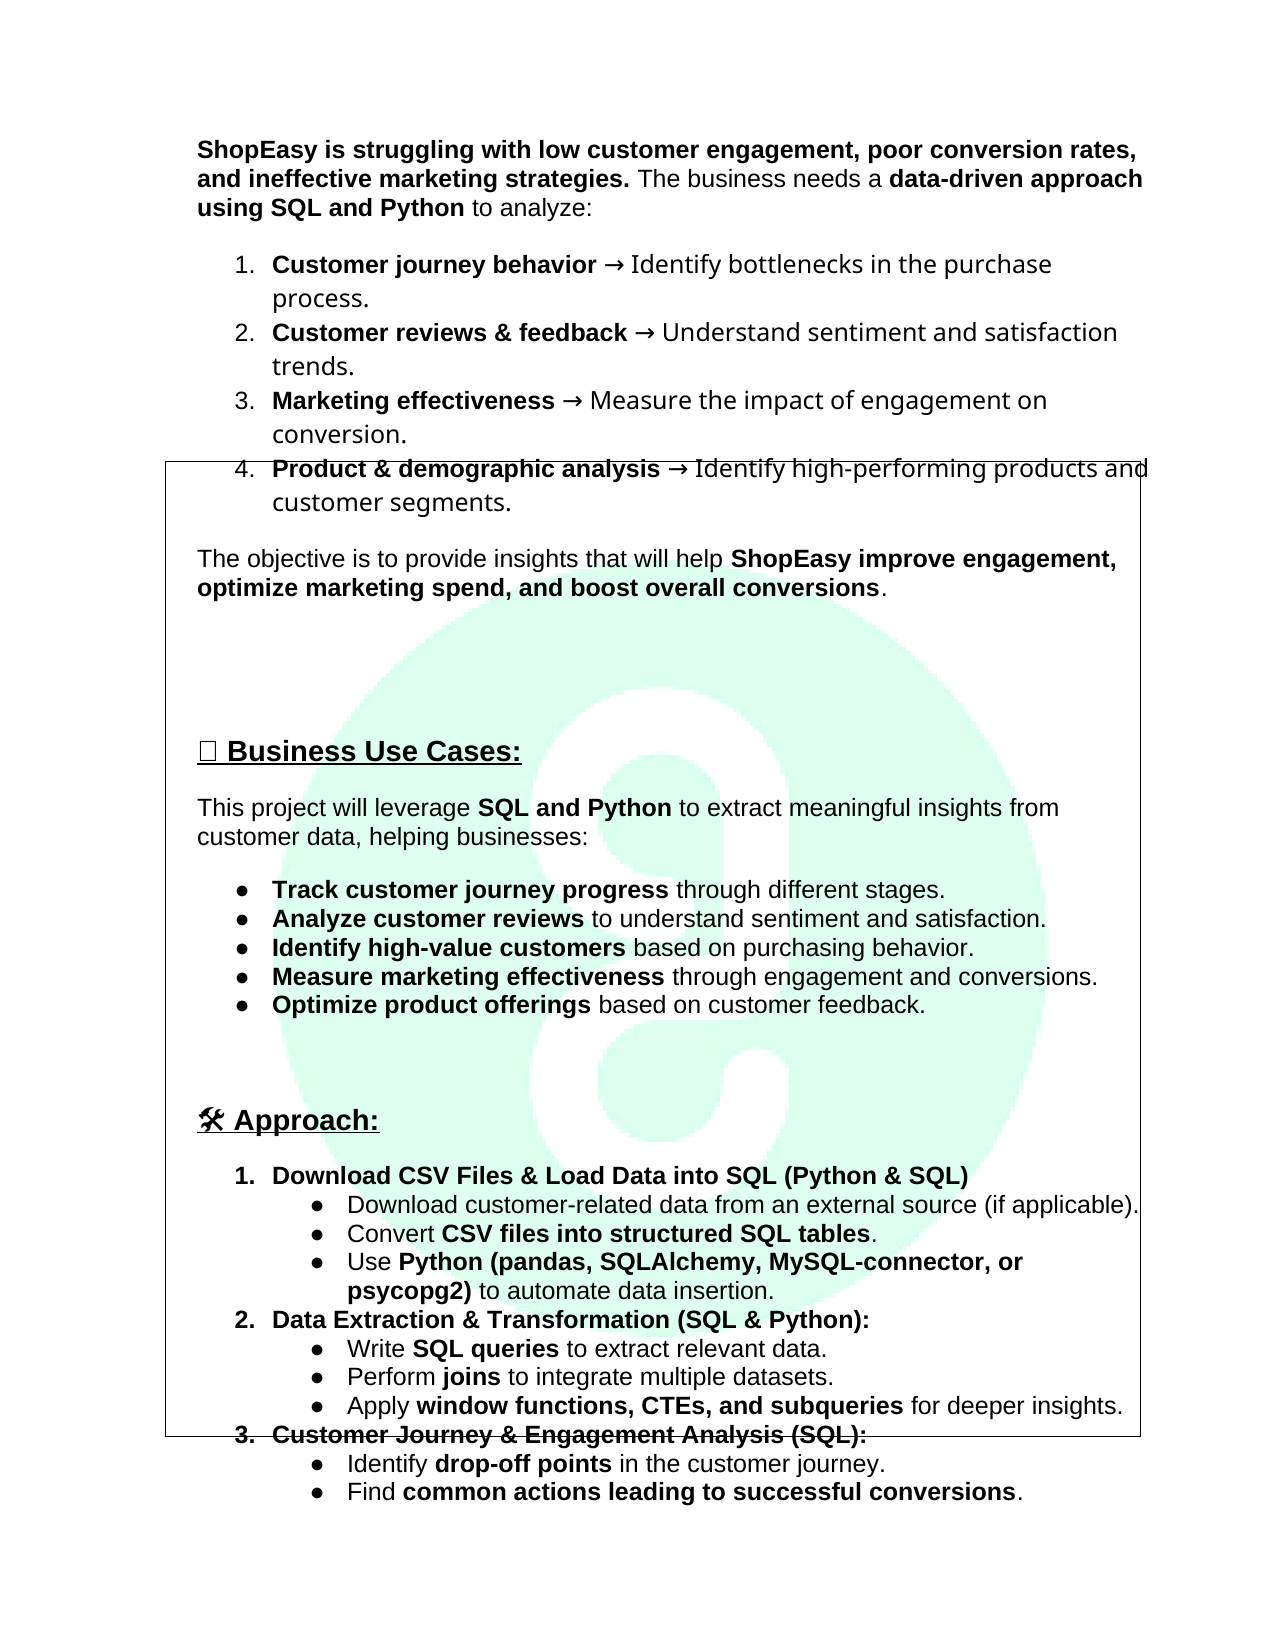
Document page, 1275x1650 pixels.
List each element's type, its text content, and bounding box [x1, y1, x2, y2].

list Data Extraction & Transformation (SQL & Python): [234, 1305, 1153, 1333]
list Track customer journey progress through different stages. [234, 875, 1153, 904]
text ShopEasy is struggling with low customer engagement, poor conversion rates, and ineffective marketing strategies. The business needs a data-driven approach using SQL and Python to analyze: [197, 135, 1153, 222]
list Customer reviews & feedback → Understand sentiment and satisfaction trends. [234, 315, 1153, 383]
list Identify high-value customers based on purchasing behavior. [234, 933, 1153, 961]
list Analyze customer reviews to understand sentiment and satisfaction. [234, 904, 1153, 933]
text 📌 Business Use Cases: [197, 734, 1153, 768]
text This project will leverage SQL and Python to extract meaningful insights from customer data, helping businesses: [197, 793, 1153, 850]
list Optimize product offerings based on customer feedback. [234, 990, 1153, 1019]
list Perform joins to integrate multiple datasets. [309, 1362, 1153, 1391]
list Write SQL queries to extract relevant data. [309, 1333, 1153, 1362]
list Use Python (pandas, SQLAlchemy, MySQL-connector, or psycopg2) to automate data insertion. [309, 1247, 1153, 1305]
list Identify drop-off points in the customer journey. [309, 1448, 1153, 1477]
text The objective is to provide insights that will help ShopEasy improve engagement, optimize marketing spend, and boost overall conversions. [197, 544, 1153, 602]
list Apply window functions, CTEs, and subqueries for deeper insights. [309, 1391, 1153, 1420]
list Measure marketing effectiveness through engagement and conversions. [234, 961, 1153, 990]
list Find common actions leading to successful conversions. [309, 1477, 1153, 1506]
list Convert CSV files into structured SQL tables. [309, 1218, 1153, 1247]
list Marketing effectiveness → Measure the impact of engagement on conversion. [234, 383, 1153, 451]
text 🛠 Approach: [197, 1102, 1153, 1136]
list Customer Journey & Engagement Analysis (SQL): [234, 1420, 1153, 1448]
list Download customer-related data from an external source (if applicable). [309, 1190, 1153, 1218]
list Product & demographic analysis → Identify high-performing products and customer segments. [234, 451, 1153, 519]
list Customer journey behavior → Identify bottlenecks in the purchase process. [234, 247, 1153, 315]
list Download CSV Files & Load Data into SQL (Python & SQL) [234, 1161, 1153, 1190]
